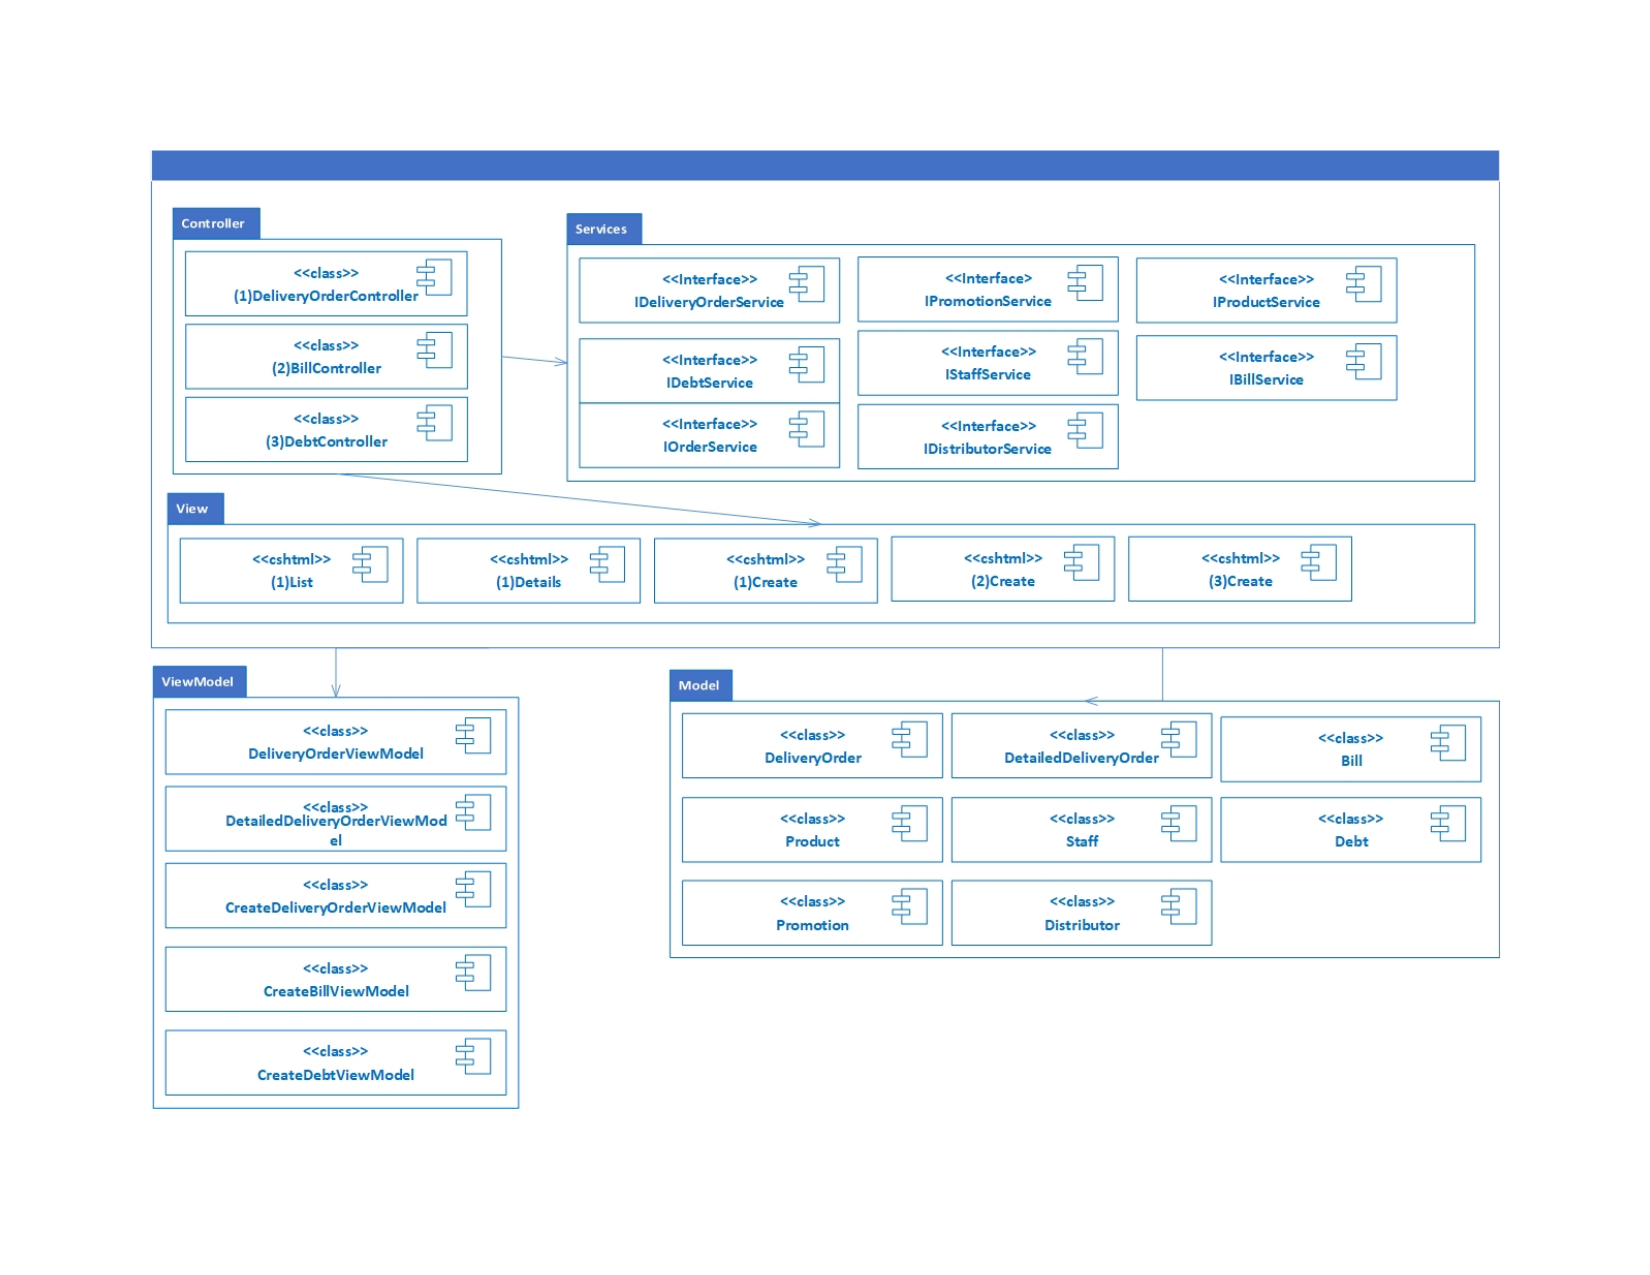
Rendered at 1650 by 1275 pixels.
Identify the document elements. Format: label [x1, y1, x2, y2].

picture [150, 150, 1500, 1109]
